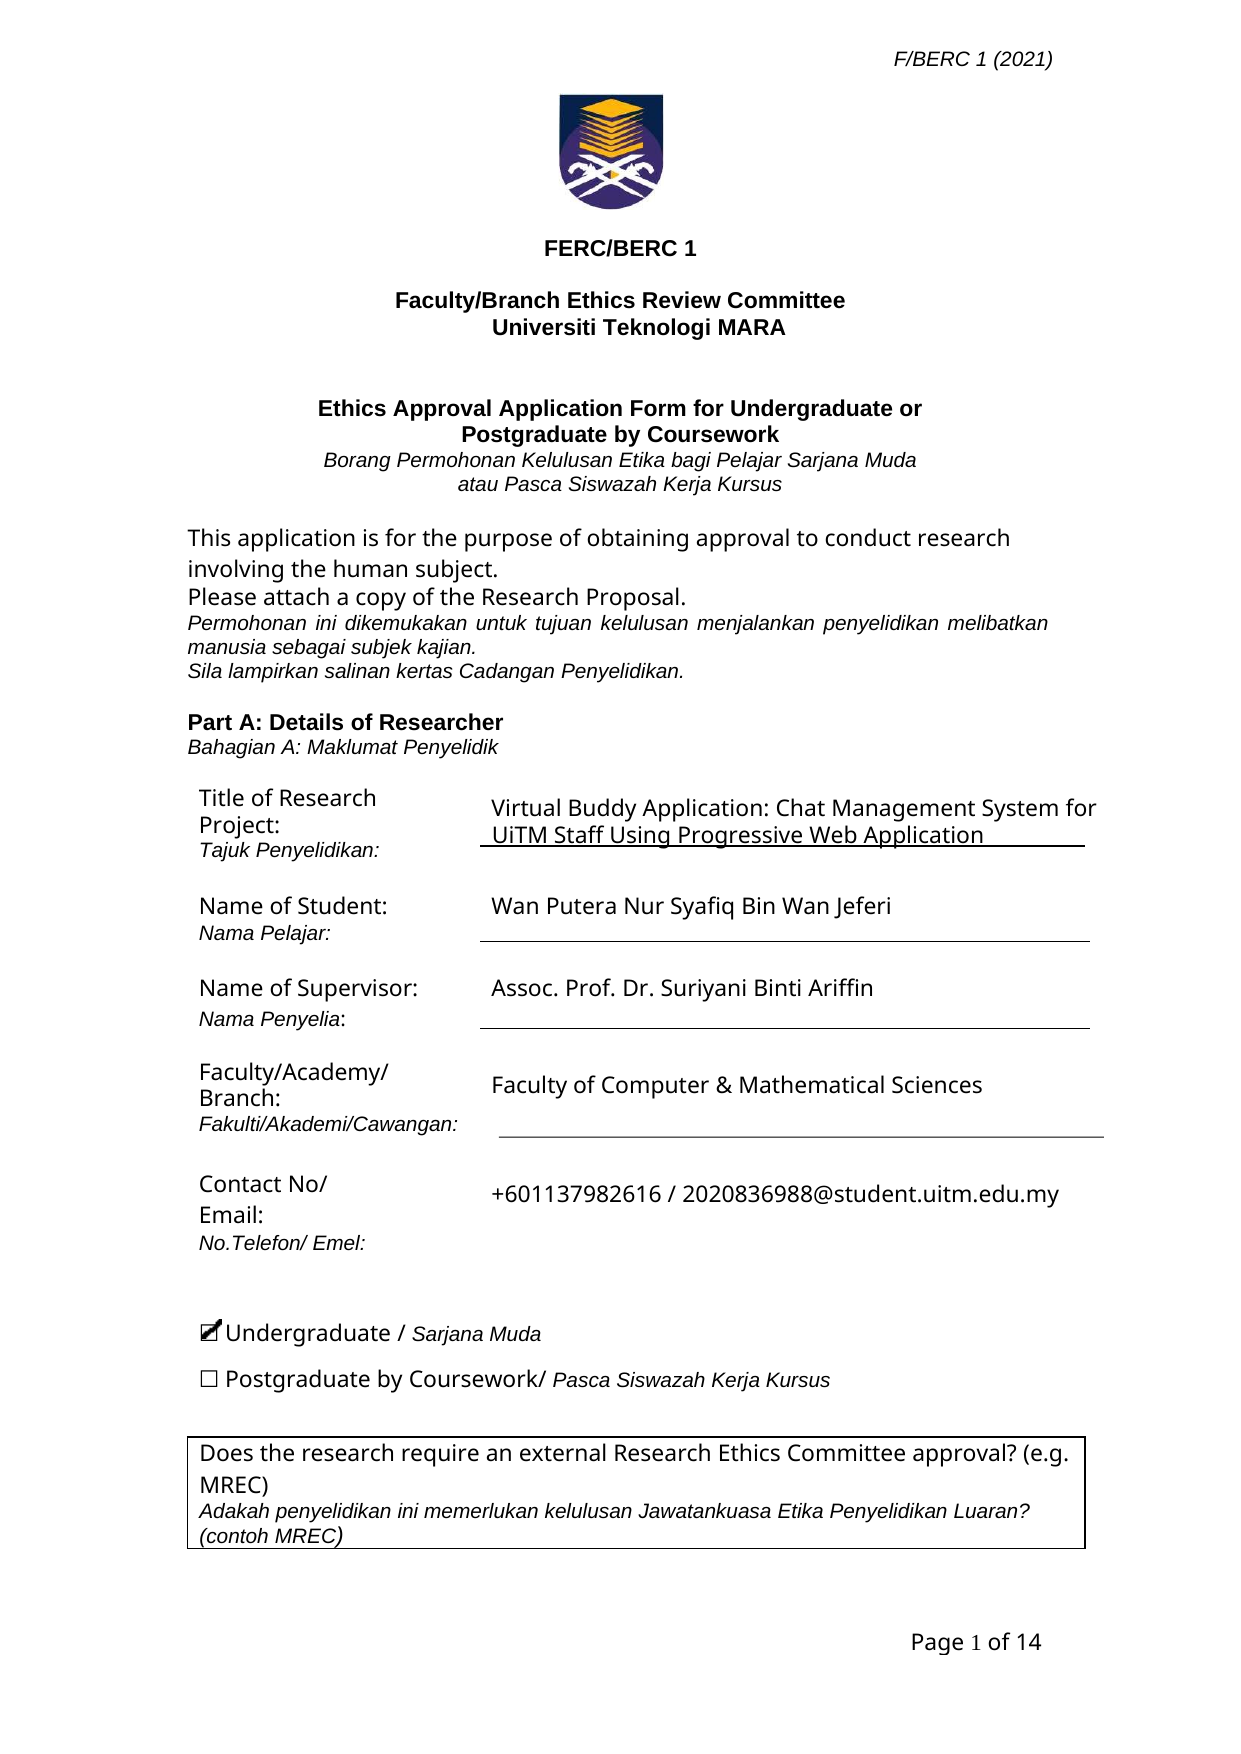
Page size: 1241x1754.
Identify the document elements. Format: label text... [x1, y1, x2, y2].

text Virtual Buddy Application: Chat Management System for [491, 796, 1171, 822]
text Name of Supervisor: Assoc. Prof. Dr. Suriyani Binti Ariffin [199, 972, 1171, 1004]
text Sila lampirkan salinan kertas Cadangan Penyelidikan. [187, 659, 1171, 683]
text Faculty of Computer & Mathematical Sciences [491, 1069, 1171, 1101]
text Title of Research Project: [199, 786, 456, 838]
text Faculty/Branch Ethics Review Committee Universiti Teknologi MARA [395, 287, 847, 340]
text Bahagian A: Maklumat Penyelidik [187, 735, 1171, 759]
text Part A: Details of Researcher [187, 709, 1171, 735]
text Nama Pelajar: [199, 921, 1171, 945]
text Borang Permohonan Kelulusan Etika bagi Pelajar Sarjana Muda atau Pasca Siswazah Kerja Kursus [301, 448, 939, 496]
text Name of Student: Wan Putera Nur Syafiq Bin Wan Jeferi [199, 890, 1171, 921]
text Nama Penyelia: [199, 1004, 1171, 1032]
table_header Does the research require an external Research Ethics Committee approval? (e.g. MREC) Adakah penyelidikan ini memerlukan kelulusan Jawatankuasa Etika Penyelidikan Luaran? (contoh MREC) [188, 1438, 1084, 1548]
text FERC/BERC 1 [301, 234, 940, 261]
text UiTM Staff Using Progressive Web Application [480, 822, 1171, 848]
text Please attach a copy of the Research Proposal. [187, 585, 1171, 611]
text This application is for the purpose of obtaining approval to conduct research involving the human subject. [187, 522, 1054, 585]
text No.Telefon/ Emel: [199, 1231, 394, 1255]
text Contact No/ Email: [199, 1168, 394, 1231]
text Fakulti/Akademi/Cawangan: [199, 1112, 460, 1136]
picture [202, 1319, 222, 1339]
list Undergraduate / Sarjana Muda [199, 1317, 1171, 1348]
list Postgraduate by Coursework/ Pasca Siswazah Kerja Kursus [199, 1363, 1171, 1394]
text Tajuk Penyelidikan: [199, 838, 456, 862]
picture [558, 93, 664, 210]
text Faculty/Academy/Branch: [199, 1060, 460, 1112]
text Ethics Approval Application Form for Undergraduate or Postgraduate by Coursework [301, 395, 940, 448]
text Permohonan ini dikemukakan untuk tujuan kelulusan menjalankan penyelidikan melibatkan manusia sebagai subjek kajian. [187, 611, 1054, 659]
text +601137982616 / 2020836988@student.uitm.edu.my [491, 1178, 1171, 1209]
